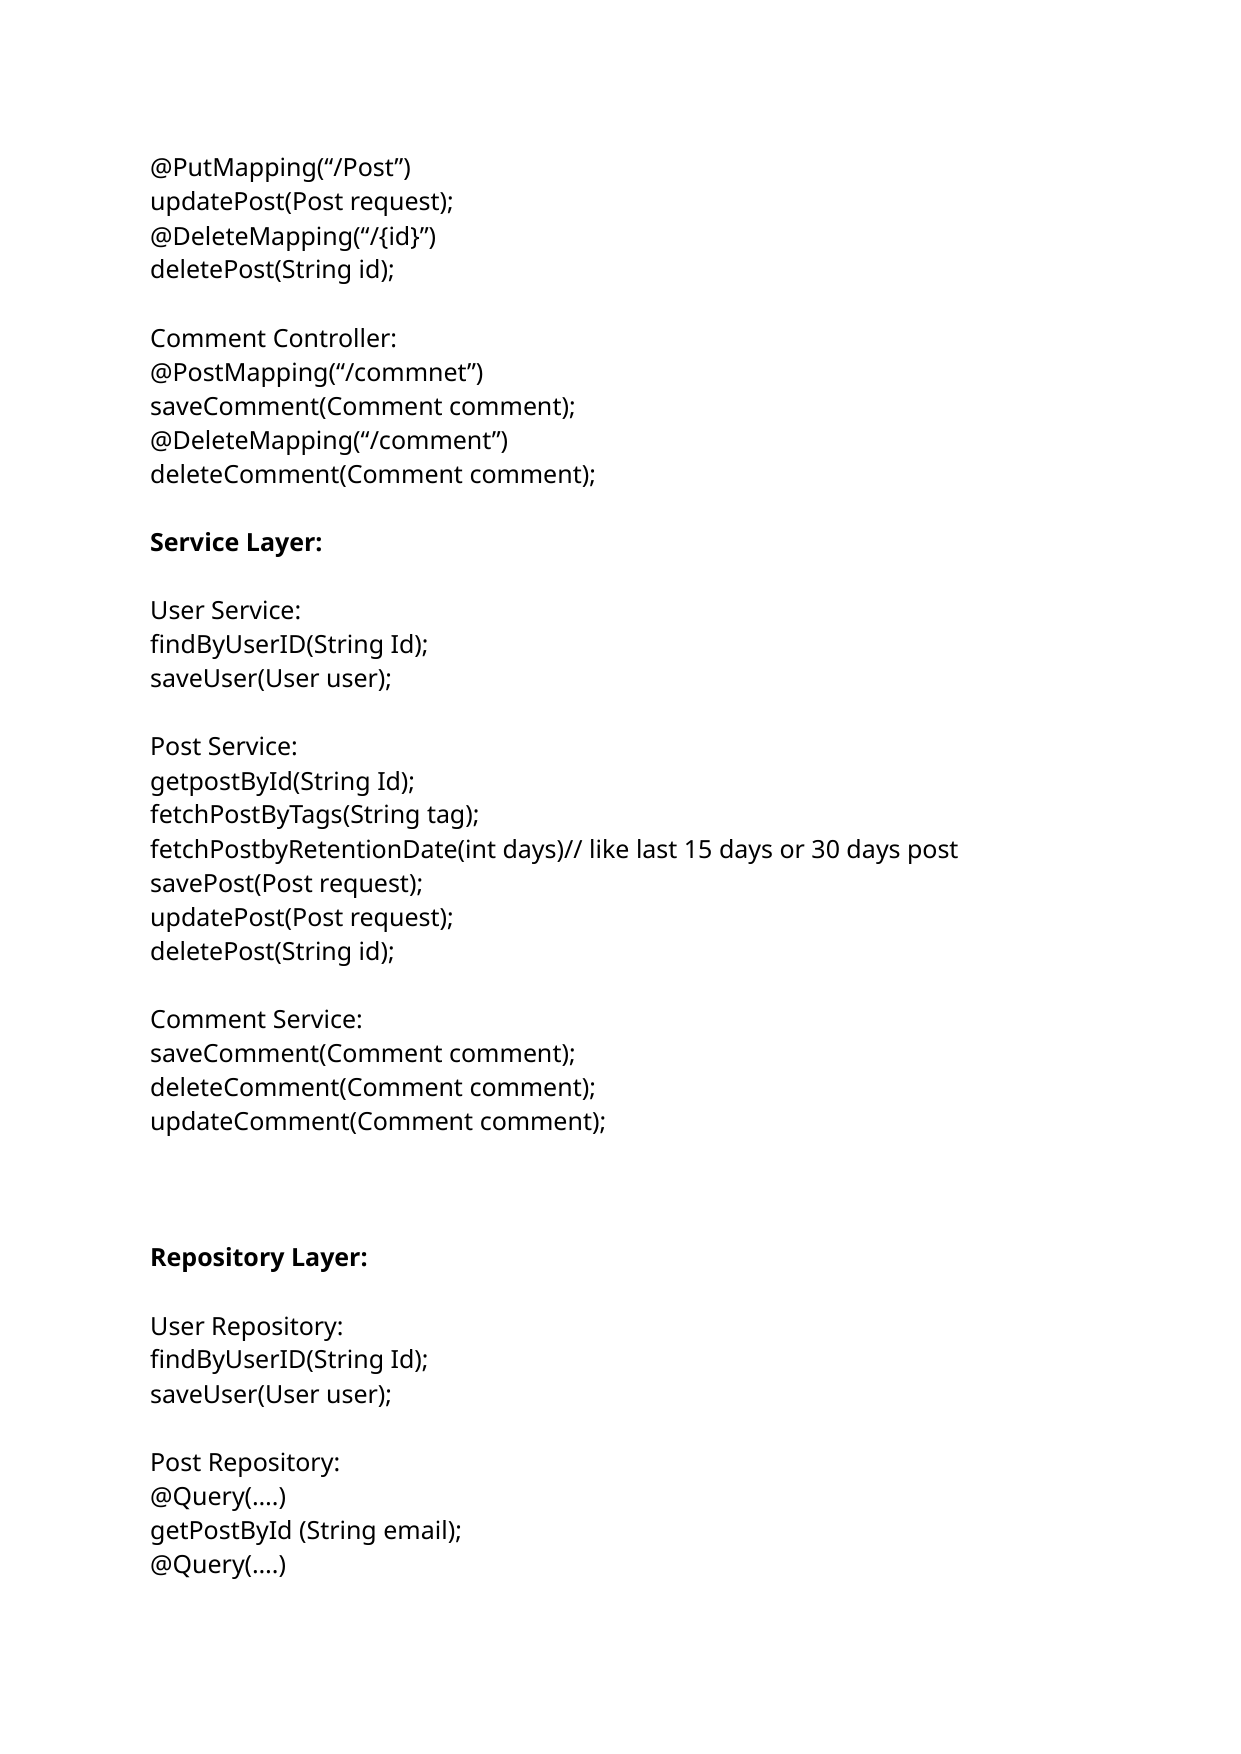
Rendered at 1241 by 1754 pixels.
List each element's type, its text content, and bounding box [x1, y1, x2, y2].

text updatePost(Post request); [150, 184, 1090, 218]
text savePost(Post request); [150, 865, 1090, 899]
text findByUserID(String Id); [150, 627, 1090, 661]
text Comment Service: [150, 1002, 1090, 1036]
text saveComment(Comment comment); [150, 388, 1090, 422]
text Comment Controller: [150, 320, 1090, 354]
text updatePost(Post request); [150, 899, 1090, 933]
text deleteComment(Comment comment); [150, 457, 1090, 491]
text saveComment(Comment comment); [150, 1036, 1090, 1070]
text @DeleteMapping(“/comment”) [150, 422, 1090, 457]
text getPostById (String email); [150, 1512, 1090, 1547]
text User Service: [150, 559, 1090, 627]
text updateComment(Comment comment); [150, 1104, 1090, 1138]
text Service Layer: [150, 525, 1090, 559]
text Post Service: getpostById(String Id); [150, 729, 1090, 797]
text @DeleteMapping(“/{id}”) [150, 218, 1090, 252]
text deleteComment(Comment comment); [150, 1070, 1090, 1104]
text fetchPostByTags(String tag); [150, 797, 1090, 831]
text deletePost(String id); [150, 933, 1090, 967]
text saveUser(User user); [150, 661, 1090, 695]
text @Query(….) [150, 1547, 1090, 1581]
text Repository Layer: [150, 1240, 1090, 1274]
text Post Repository: [150, 1410, 1090, 1478]
text @PostMapping(“/commnet”) [150, 354, 1090, 388]
text saveUser(User user); [150, 1376, 1090, 1410]
text @PutMapping(“/Post”) [150, 150, 1090, 184]
text findByUserID(String Id); [150, 1342, 1090, 1376]
text @Query(….) [150, 1478, 1090, 1512]
text deletePost(String id); [150, 252, 1090, 286]
text User Repository: [150, 1308, 1090, 1342]
text fetchPostbyRetentionDate(int days)// like last 15 days or 30 days post [150, 831, 1090, 865]
